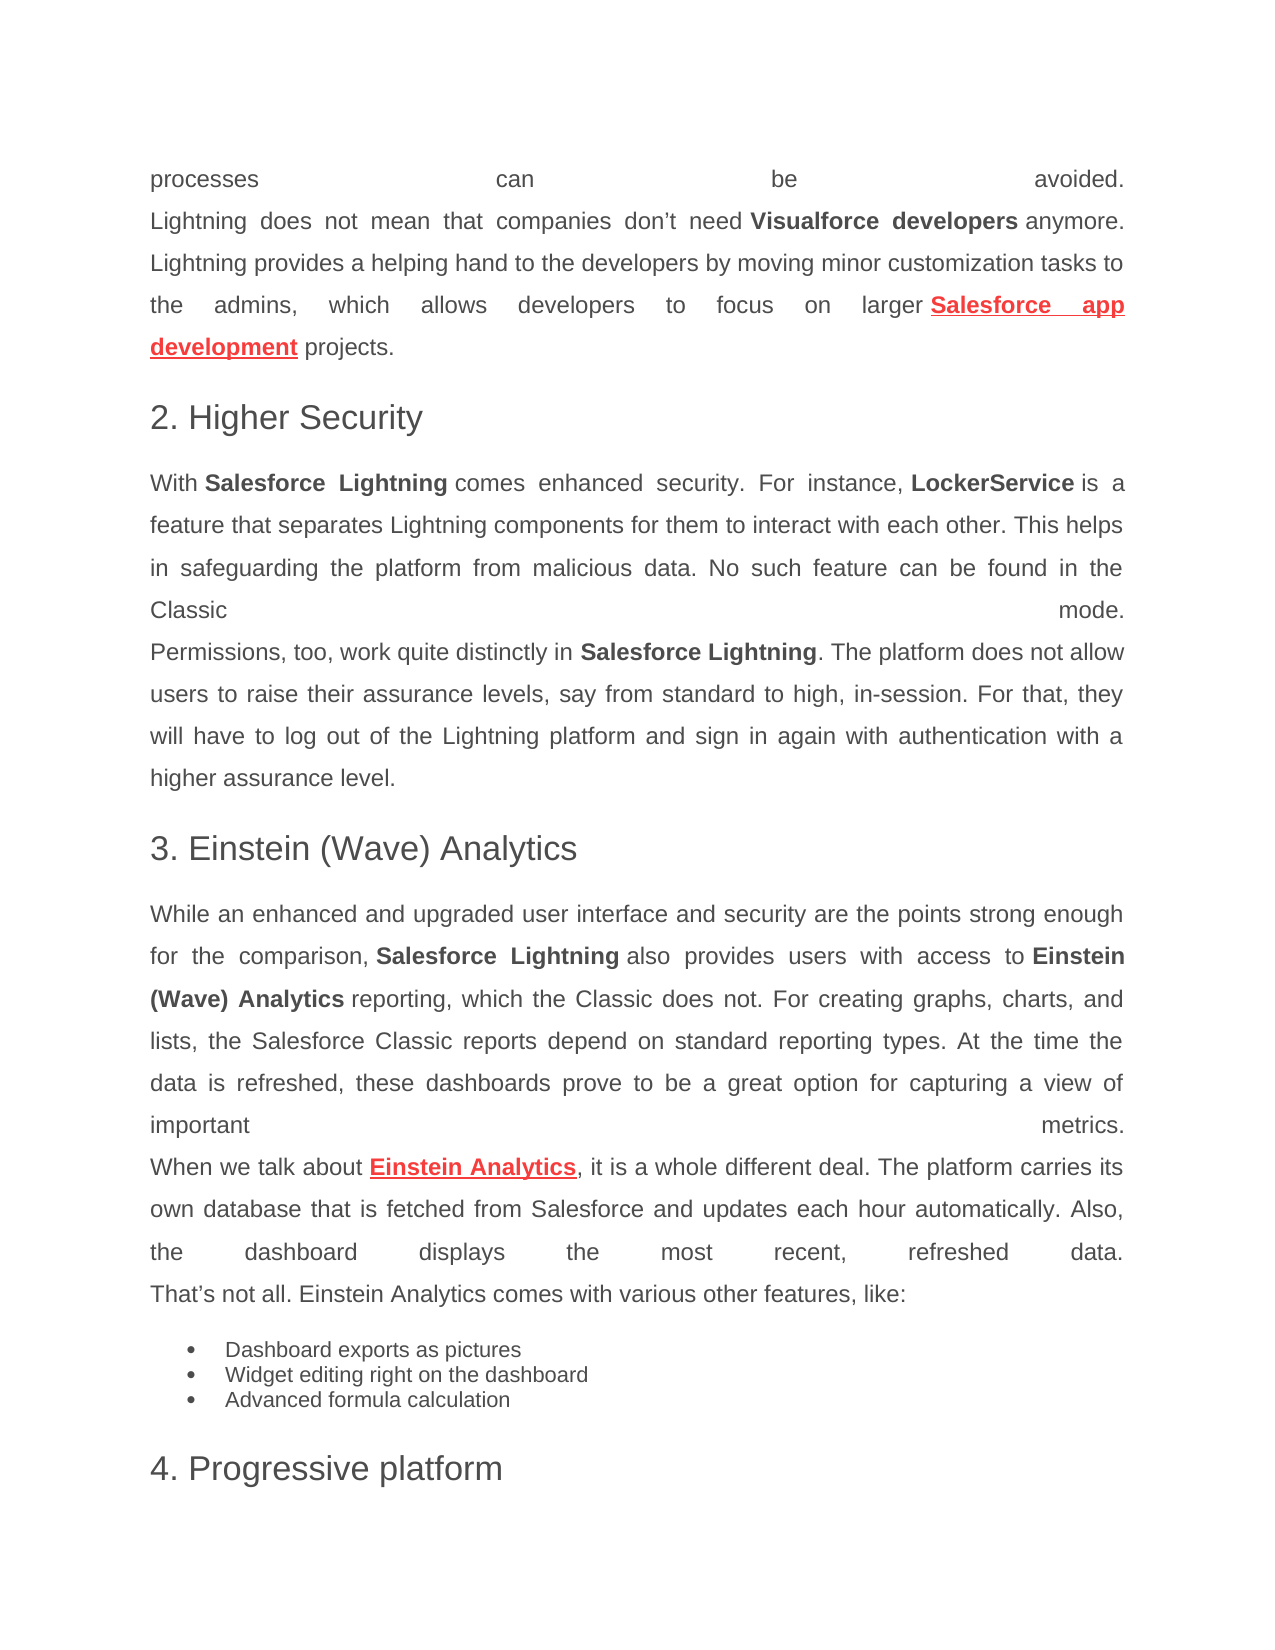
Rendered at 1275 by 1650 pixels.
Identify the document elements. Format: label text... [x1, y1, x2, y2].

text With Salesforce Lightning comes enhanced security. For instance, LockerService is a feature that separates Lightning components for them to interact with each other. This helps in safeguarding the platform from malicious data. No such feature can be found in the Classic mode. Permissions, too, work quite distinctly in Salesforce Lightning. The platform does not allow users to raise their assurance levels, say from standard to high, in-session. For that, they will have to log out of the Lightning platform and sign in again with authentication with a higher assurance level. [150, 454, 1125, 792]
list Dashboard exports as pictures [187, 1337, 1125, 1362]
text 2. Higher Security [150, 397, 1125, 436]
text While an enhanced and upgraded user interface and security are the points strong enough for the comparison, Salesforce Lightning also provides users with access to Einstein (Wave) Analytics reporting, which the Classic does not. For creating graphs, charts, and lists, the Salesforce Classic reports depend on standard reporting types. At the time the data is refreshed, these dashboards prove to be a great option for capturing a view of important metrics. When we talk about Einstein Analytics, it is a whole different deal. The platform carries its own database that is fetched from Salesforce and updates each hour automatically. Also, the dashboard displays the most recent, refreshed data. That’s not all. Einstein Analytics comes with various other features, like: [150, 886, 1125, 1307]
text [150, 150, 1125, 361]
text 3. Einstein (Wave) Analytics [150, 828, 1125, 867]
list Widget editing right on the dashboard [187, 1362, 1125, 1387]
text 4. Progressive platform [150, 1448, 1125, 1488]
list Advanced formula calculation [187, 1387, 1125, 1412]
